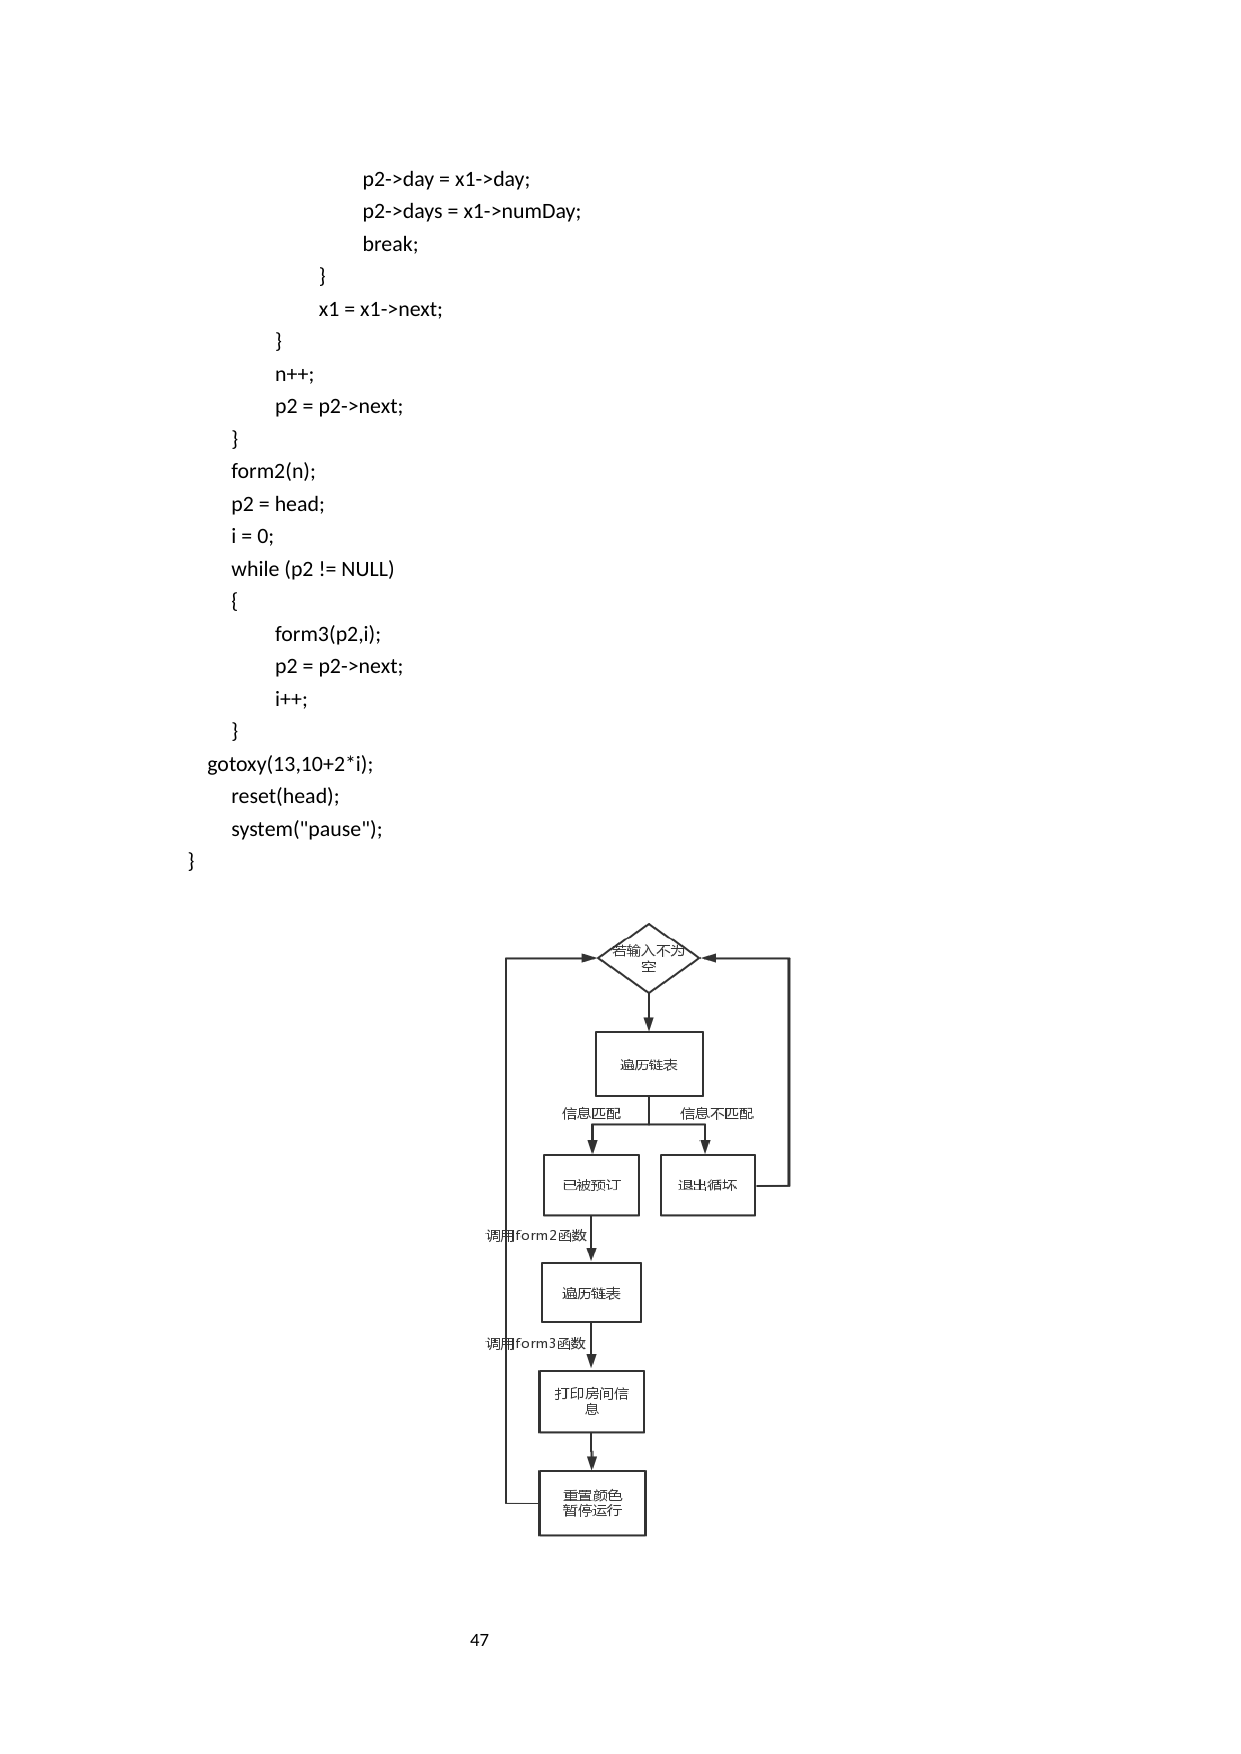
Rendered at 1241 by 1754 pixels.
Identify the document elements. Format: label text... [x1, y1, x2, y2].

list break; [187, 227, 1053, 259]
list } [187, 324, 1053, 357]
list } [187, 259, 1053, 292]
list while (p2 != NULL) [187, 552, 1053, 584]
list } [187, 422, 1053, 454]
list form3(p2,i); [187, 617, 1053, 649]
list } [187, 844, 1053, 877]
list p2->days = x1->numDay; [187, 194, 1053, 227]
list gotoxy(13,10+2*i); [187, 747, 1053, 779]
list p2 = p2->next; [187, 389, 1053, 422]
list i++; [187, 682, 1053, 714]
list { [187, 584, 1053, 617]
list p2 = p2->next; [187, 649, 1053, 682]
list system("pause"); [187, 812, 1053, 844]
list } [187, 714, 1053, 747]
list i = 0; [187, 519, 1053, 552]
list p2->day = x1->day; [187, 162, 1053, 194]
list reset(head); [187, 779, 1053, 812]
list n++; [187, 357, 1053, 389]
list x1 = x1->next; [187, 292, 1053, 324]
picture [415, 877, 825, 1566]
list p2 = head; [187, 487, 1053, 519]
list form2(n); [187, 454, 1053, 487]
